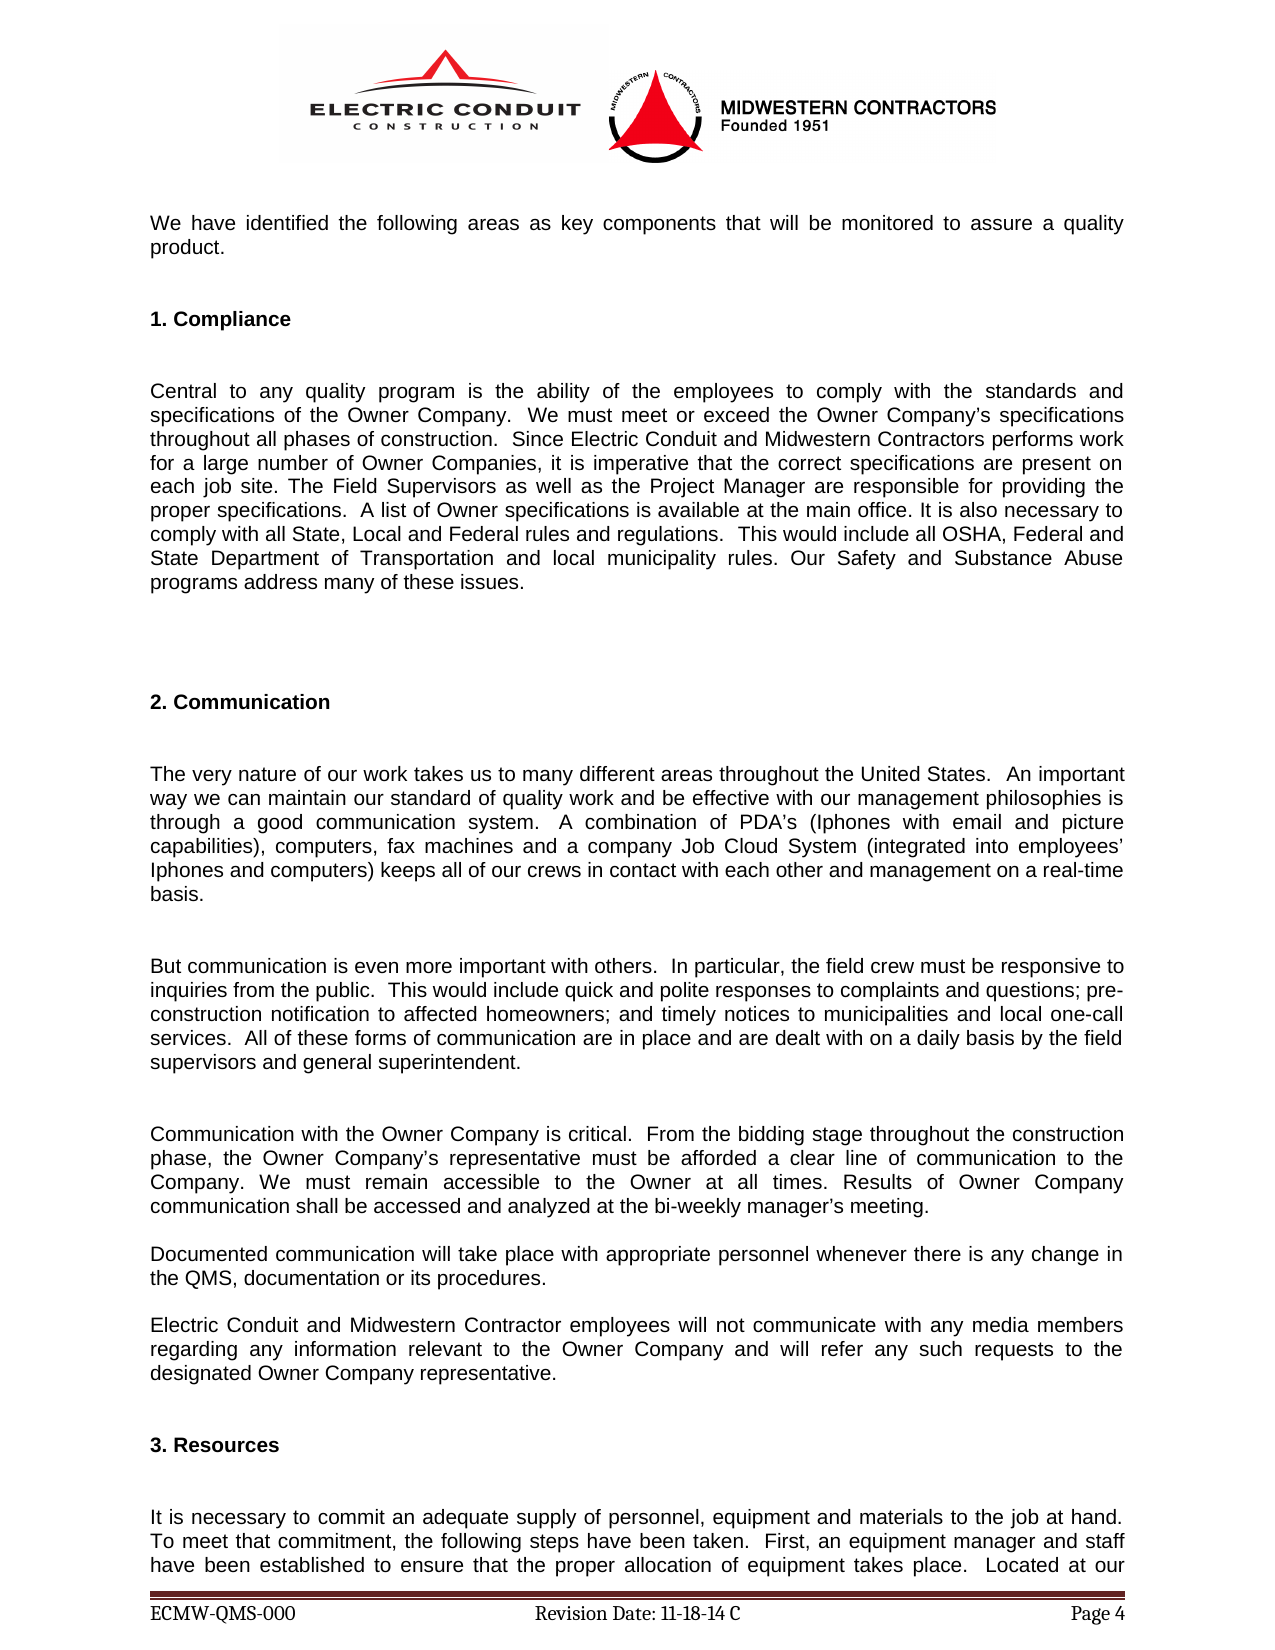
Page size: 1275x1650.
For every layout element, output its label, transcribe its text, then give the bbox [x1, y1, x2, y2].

text We have identified the following areas as key components that will be monitored to assure a quality product. [150, 211, 1125, 258]
text Electric Conduit and Midwestern Contractor employees will not communicate with any media members regarding any information relevant to the Owner Company and will refer any such requests to the designated Owner Company representative. [150, 1313, 1125, 1409]
text But communication is even more important with others. In particular, the field crew must be responsive to inquiries from the public. This would include quick and polite responses to complaints and questions; pre-construction notification to affected homeowners; and timely notices to municipalities and local one-call services. All of these forms of communication are in place and are dealt with on a daily basis by the field supervisors and general superintendent. [150, 954, 1125, 1073]
text 2. Communication [150, 690, 1125, 714]
text Central to any quality program is the ability of the employees to comply with the standards and specifications of the Owner Company. We must meet or exceed the Owner Company’s specifications throughout all phases of construction. Since Electric Conduit and Midwestern Contractors performs work for a large number of Owner Companies, it is imperative that the correct specifications are present on each job site. The Field Supervisors as well as the Project Manager are responsible for providing the proper specifications. A list of Owner specifications is available at the main office. It is also necessary to comply with all State, Local and Federal rules and regulations. This would include all OSHA, Federal and State Department of Transportation and local municipality rules. Our Safety and Substance Abuse programs address many of these issues. [150, 378, 1125, 594]
text 3. Resources [150, 1433, 1125, 1457]
text The very nature of our work takes us to many different areas throughout the United States. An important way we can maintain our standard of quality work and be effective with our management philosophies is through a good communication system. A combination of PDA’s (Iphones with email and picture capabilities), computers, fax machines and a company Job Cloud System (integrated into employees’ Iphones and computers) keeps all of our crews in contact with each other and management on a real-time basis. [150, 762, 1125, 906]
text Documented communication will take place with appropriate personnel whenever there is any change in the QMS, documentation or its procedures. [150, 1241, 1125, 1289]
text 1. Compliance [150, 306, 1125, 330]
picture [279, 24, 996, 163]
text Communication with the Owner Company is critical. From the bidding stage throughout the construction phase, the Owner Company’s representative must be afforded a clear line of communication to the Company. We must remain accessible to the Owner at all times. Results of Owner Company communication shall be accessed and analyzed at the bi-weekly manager’s meeting. [150, 1122, 1125, 1217]
